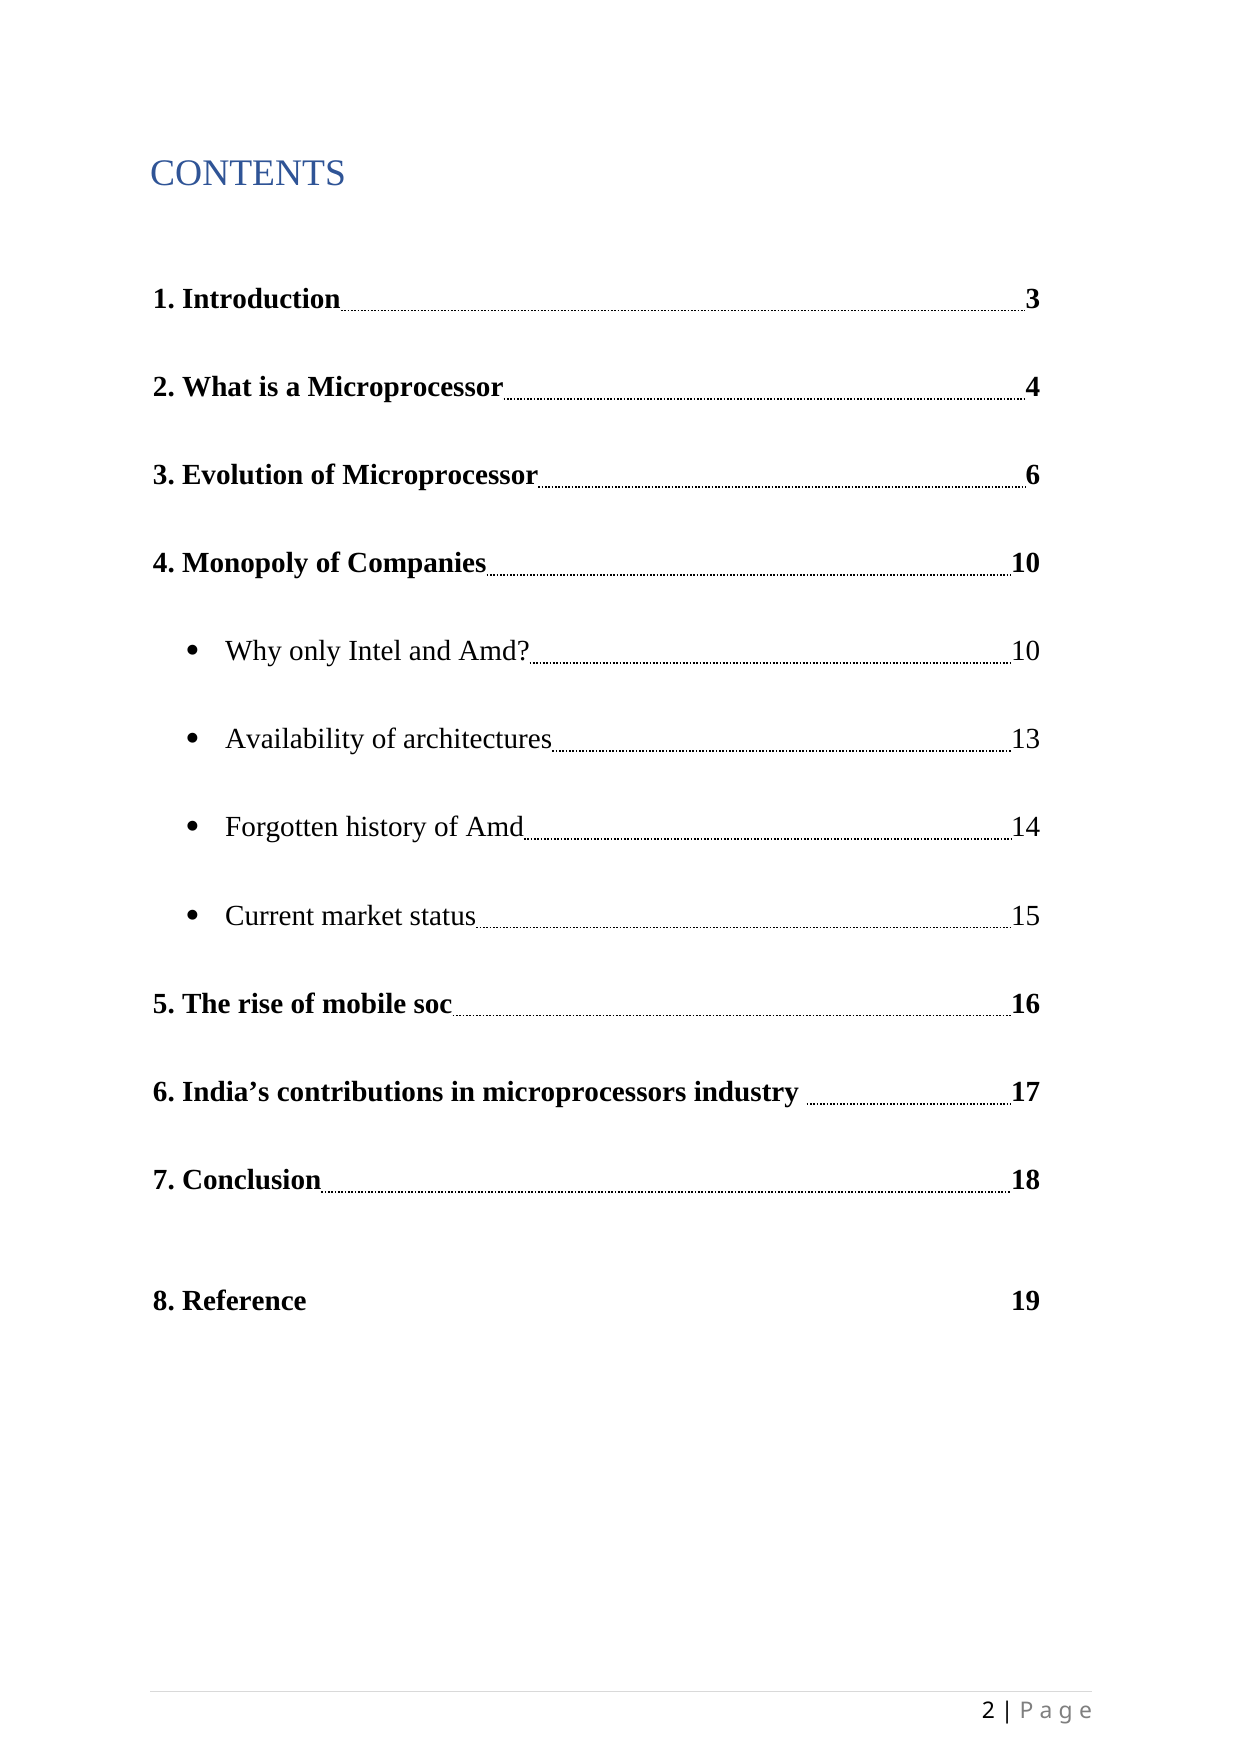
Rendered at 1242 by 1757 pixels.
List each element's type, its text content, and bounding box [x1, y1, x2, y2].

list Current market status 15 [187, 898, 1092, 931]
text 3. Evolution of Microprocessor 6 [153, 457, 1092, 490]
text 8. Reference 19 [153, 1250, 1092, 1317]
list Availability of architectures 13 [187, 721, 1092, 755]
subtitle CONTENTS [150, 150, 1092, 193]
text 2. What is a Microprocessor 4 [153, 369, 1092, 402]
text 6. India’s contributions in microprocessors industry 17 [153, 1074, 1092, 1107]
list Why only Intel and Amd? 10 [187, 633, 1092, 667]
text 7. Conclusion 18 [153, 1162, 1092, 1195]
text 1. Introduction 3 [153, 281, 1092, 314]
text 4. Monopoly of Companies 10 [153, 545, 1092, 578]
text 5. The rise of mobile soc 16 [153, 986, 1092, 1019]
list Forgotten history of Amd 14 [187, 809, 1092, 843]
